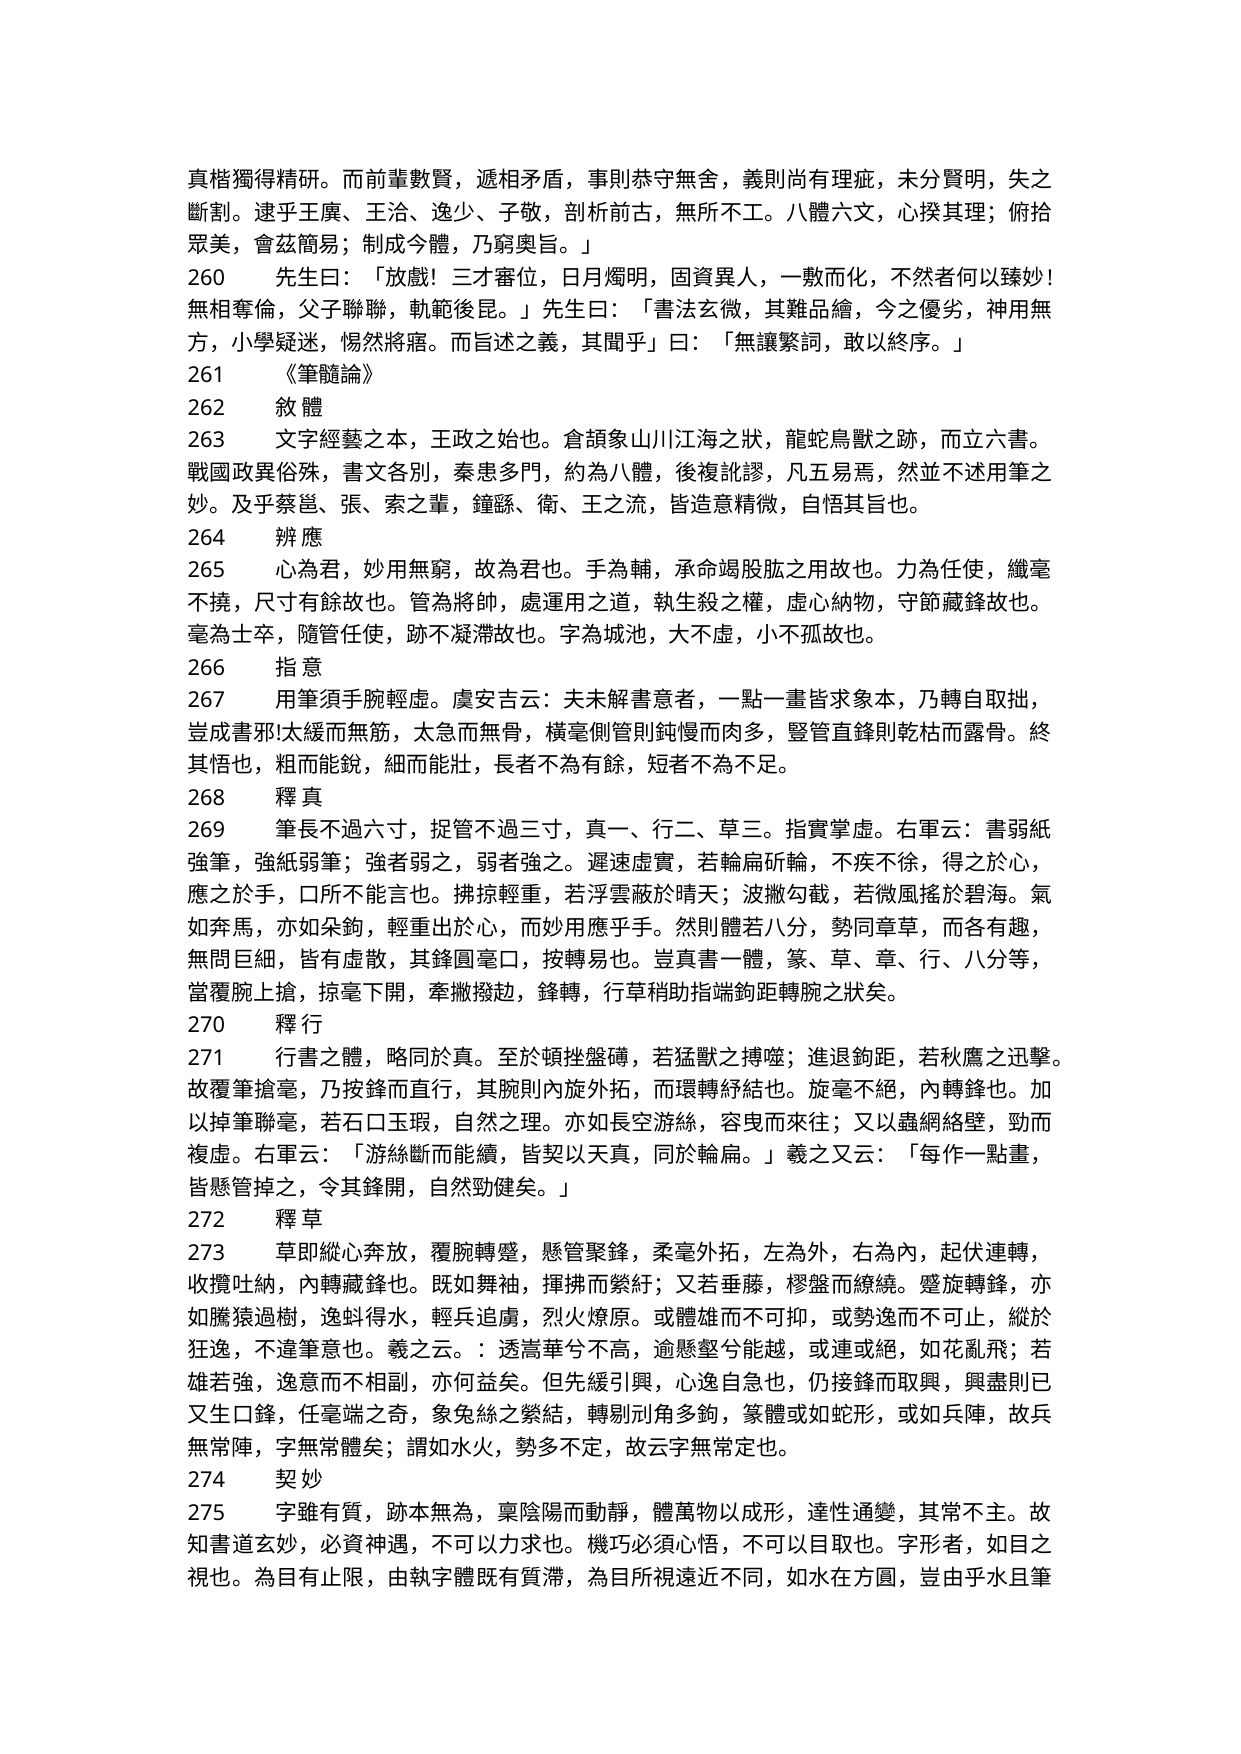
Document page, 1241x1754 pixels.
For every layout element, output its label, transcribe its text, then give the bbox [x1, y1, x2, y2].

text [187, 1494, 1053, 1592]
text 269 筆長不過六寸，捉管不過三寸，真一、行二、草三。指實掌虛。右軍云：書弱紙強筆，強紙弱筆；強者弱之，弱者強之。遲速虛實，若輪扁斫輪，不疾不徐，得之於心，應之於手，口所不能言也。拂掠輕重，若浮雲蔽於晴天；波撇勾截，若微風搖於碧海。氣如奔馬，亦如朵鉤，輕重出於心，而妙用應乎手。然則體若八分，勢同章草，而各有趣，無問巨細，皆有虛散，其鋒圓毫口，按轉易也。豈真書一體，篆、草、章、行、八分等，當覆腕上搶，掠毫下開，牽撇撥赲，鋒轉，行草稍助指端鉤距轉腕之狀矣。 [187, 812, 1053, 1007]
text 274 契 妙 [187, 1462, 1053, 1494]
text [187, 162, 1053, 259]
text 260 先生曰：「放戲！三才審位，日月燭明，固資異人，一敷而化，不然者何以臻妙!無相奪倫，父子聯聯，軌範後昆。」先生曰：「書法玄微，其難品繪，今之優劣，神用無方，小學疑迷，惕然將寤。而旨述之義，其聞乎」曰：「無讓繁詞，敢以終序。」 [187, 259, 1053, 357]
text 271 行書之體，略同於真。至於頓挫盤礡，若猛獸之搏噬；進退鉤距，若秋鷹之迅擊。故覆筆搶毫，乃按鋒而直行，其腕則內旋外拓，而環轉紓結也。旋毫不絕，內轉鋒也。加以掉筆聯毫，若石口玉瑕，自然之理。亦如長空游絲，容曳而來往；又以蟲網絡壁，勁而複虛。右軍云：「游絲斷而能續，皆契以天真，同於輪扁。」羲之又云：「每作一點畫，皆懸管掉之，令其鋒開，自然勁健矣。」 [187, 1039, 1053, 1202]
text 273 草即縱心奔放，覆腕轉蹙，懸管聚鋒，柔毫外拓，左為外，右為內，起伏連轉，收攬吐納，內轉藏鋒也。既如舞袖，揮拂而縈紆；又若垂藤，樛盤而繚繞。蹙旋轉鋒，亦如騰猿過樹，逸蚪得水，輕兵追虜，烈火燎原。或體雄而不可抑，或勢逸而不可止，縱於狂逸，不違筆意也。羲之云。：透嵩華兮不高，逾懸壑兮能越，或連或絕，如花亂飛；若雄若強，逸意而不相副，亦何益矣。但先緩引興，心逸自急也，仍接鋒而取興，興盡則已。又生口鋒，任毫端之奇，象兔絲之縈結，轉剔刓角多鉤，篆體或如蛇形，或如兵陣，故兵無常陣，字無常體矣；謂如水火，勢多不定，故云字無常定也。 [187, 1234, 1053, 1462]
text 264 辨 應 [187, 519, 1053, 552]
text 261 《筆髓論》 [187, 357, 1053, 389]
text 265 心為君，妙用無窮，故為君也。手為輔，承命竭股肱之用故也。力為任使，纖毫不撓，尺寸有餘故也。管為將帥，處運用之道，執生殺之權，虛心納物，守節藏鋒故也。毫為士卒，隨管任使，跡不凝滯故也。字為城池，大不虛，小不孤故也。 [187, 552, 1053, 649]
text 267 用筆須手腕輕虛。虞安吉云：夫未解書意者，一點一畫皆求象本，乃轉自取拙，豈成書邪!太緩而無筋，太急而無骨，橫毫側管則鈍慢而肉多，豎管直鋒則乾枯而露骨。終其悟也，粗而能銳，細而能壯，長者不為有餘，短者不為不足。 [187, 682, 1053, 779]
text 270 釋 行 [187, 1007, 1053, 1039]
text 263 文字經藝之本，王政之始也。倉頡象山川江海之狀，龍蛇鳥獸之跡，而立六書。戰國政異俗殊，書文各別，秦患多門，約為八體，後複訛謬，凡五易焉，然並不述用筆之妙。及乎蔡邕、張、索之輩，鐘繇、衛、王之流，皆造意精微，自悟其旨也。 [187, 422, 1053, 519]
text 272 釋 草 [187, 1202, 1053, 1234]
text 262 敘 體 [187, 389, 1053, 422]
text 266 指 意 [187, 649, 1053, 682]
text 268 釋 真 [187, 779, 1053, 812]
